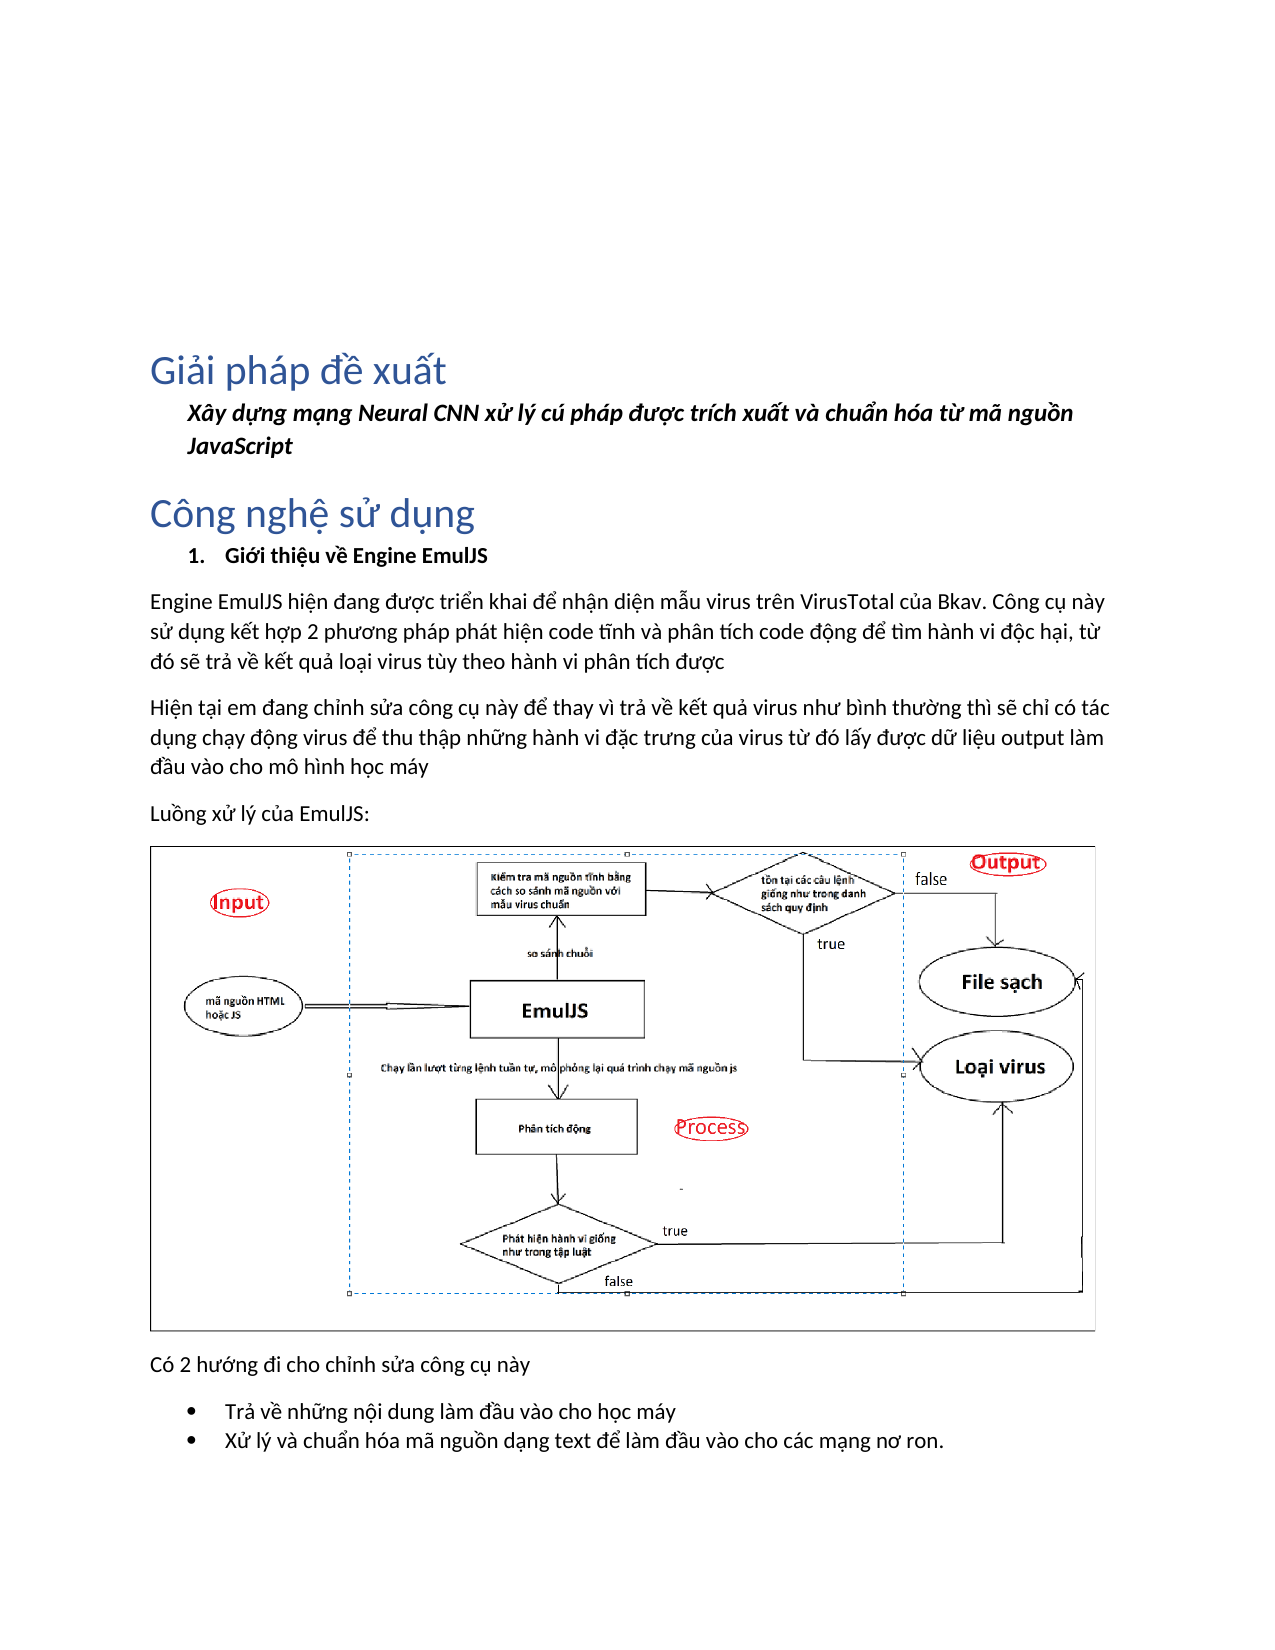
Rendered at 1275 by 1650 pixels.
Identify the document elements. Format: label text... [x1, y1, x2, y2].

text Hiện tại em đang chỉnh sửa công cụ này để thay vì trả về kết quả virus như bình thường thì sẽ chỉ có tác dụng chạy động virus để thu thập những hành vi đặc trưng của virus từ đó lấy được dữ liệu output làm đầu vào cho mô hình học máy [150, 693, 1125, 781]
text Luồng xử lý của EmulJS: [150, 799, 1125, 827]
text Xây dựng mạng Neural CNN xử lý cú pháp được trích xuất và chuẩn hóa từ mã nguồn JavaScript [187, 398, 1125, 460]
subtitle Giải pháp đề xuất [150, 344, 1125, 394]
list Xử lý và chuẩn hóa mã nguồn dạng text để làm đầu vào cho các mạng nơ ron. [187, 1426, 1125, 1454]
text Có 2 hướng đi cho chỉnh sửa công cụ này [150, 1350, 1125, 1378]
list Giới thiệu về Engine EmulJS [187, 541, 1125, 569]
subtitle Công nghệ sử dụng [150, 487, 1125, 538]
picture [150, 845, 1096, 1332]
list Trả về những nội dung làm đầu vào cho học máy [187, 1397, 1125, 1425]
text Engine EmulJS hiện đang được triển khai để nhận diện mẫu virus trên VirusTotal của Bkav. Công cụ này sử dụng kết hợp 2 phương pháp phát hiện code tĩnh và phân tích code động để tìm hành vi độc hại, từ đó sẽ trả về kết quả loại virus tùy theo hành vi phân tích được [150, 587, 1125, 675]
